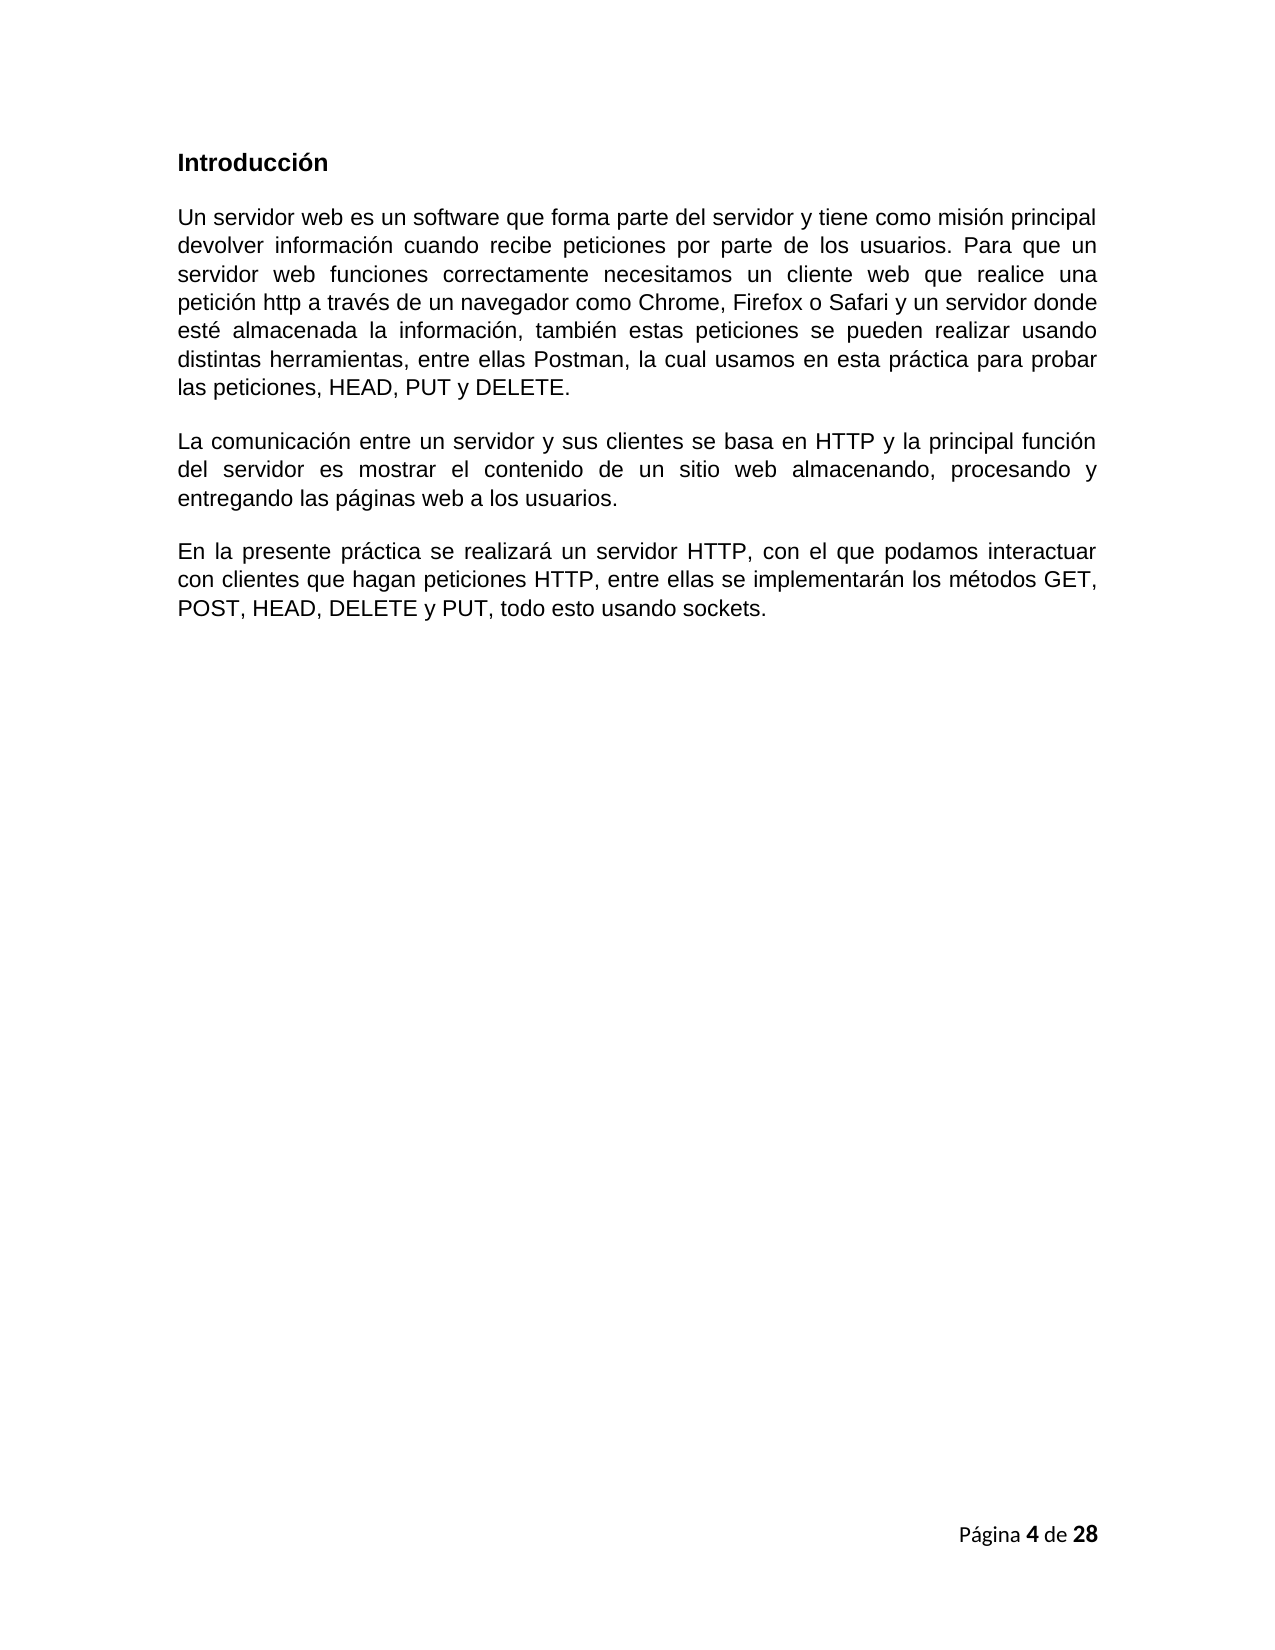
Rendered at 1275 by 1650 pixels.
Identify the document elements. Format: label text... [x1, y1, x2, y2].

text En la presente práctica se realizará un servidor HTTP, con el que podamos interactuar con clientes que hagan peticiones HTTP, entre ellas se implementarán los métodos GET, POST, HEAD, DELETE y PUT, todo esto usando sockets. [177, 538, 1098, 621]
text La comunicación entre un servidor y sus clientes se basa en HTTP y la principal función del servidor es mostrar el contenido de un sitio web almacenando, procesando y entregando las páginas web a los usuarios. [177, 428, 1098, 511]
text Un servidor web es un software que forma parte del servidor y tiene como misión principal devolver información cuando recibe peticiones por parte de los usuarios. Para que un servidor web funciones correctamente necesitamos un cliente web que realice una petición http a través de un navegador como Chrome, Firefox o Safari y un servidor donde esté almacenada la información, también estas peticiones se pueden realizar usando distintas herramientas, entre ellas Postman, la cual usamos en esta práctica para probar las peticiones, HEAD, PUT y DELETE. [177, 204, 1098, 401]
subtitle Introducción [177, 148, 1098, 176]
